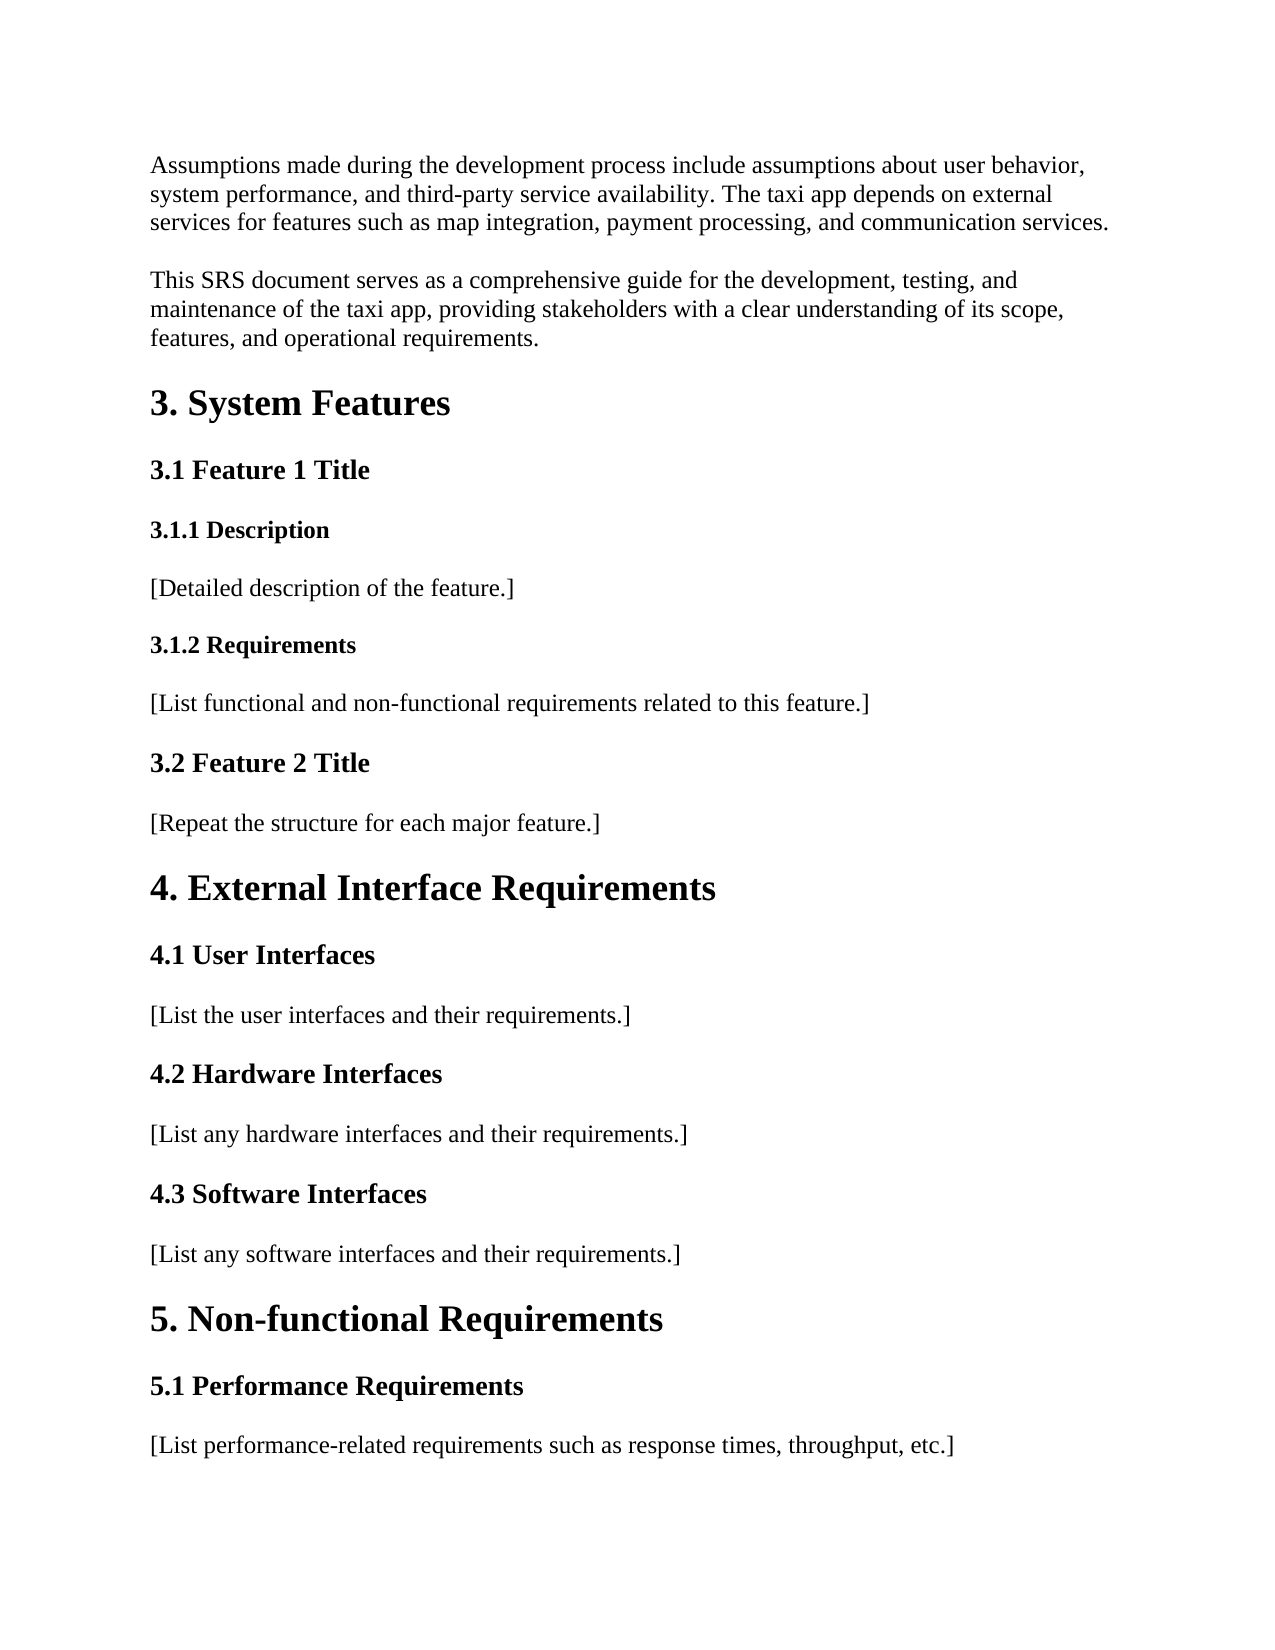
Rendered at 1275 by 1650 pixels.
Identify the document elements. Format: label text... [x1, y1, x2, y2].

text [Detailed description of the feature.] [150, 573, 1125, 601]
text 3. System Features [150, 381, 1125, 424]
text 4.3 Software Interfaces [150, 1177, 1125, 1209]
text 5. Non-functional Requirements [150, 1297, 1125, 1340]
text [List the user interfaces and their requirements.] [150, 1000, 1125, 1028]
text [Repeat the structure for each major feature.] [150, 808, 1125, 837]
text 3.2 Feature 2 Title [150, 746, 1125, 779]
text 3.1 Feature 1 Title [150, 453, 1125, 486]
text 4. External Interface Requirements [150, 866, 1125, 909]
text 5.1 Performance Requirements [150, 1369, 1125, 1401]
text 3.1.2 Requirements [150, 631, 1125, 659]
text [List performance-related requirements such as response times, throughput, etc.] [150, 1430, 1125, 1459]
text [List any software interfaces and their requirements.] [150, 1239, 1125, 1267]
text [List functional and non-functional requirements related to this feature.] [150, 688, 1125, 717]
text 3.1.1 Description [150, 515, 1125, 543]
text [List any hardware interfaces and their requirements.] [150, 1119, 1125, 1148]
text 4.1 User Interfaces [150, 938, 1125, 971]
text 4.2 Hardware Interfaces [150, 1058, 1125, 1090]
